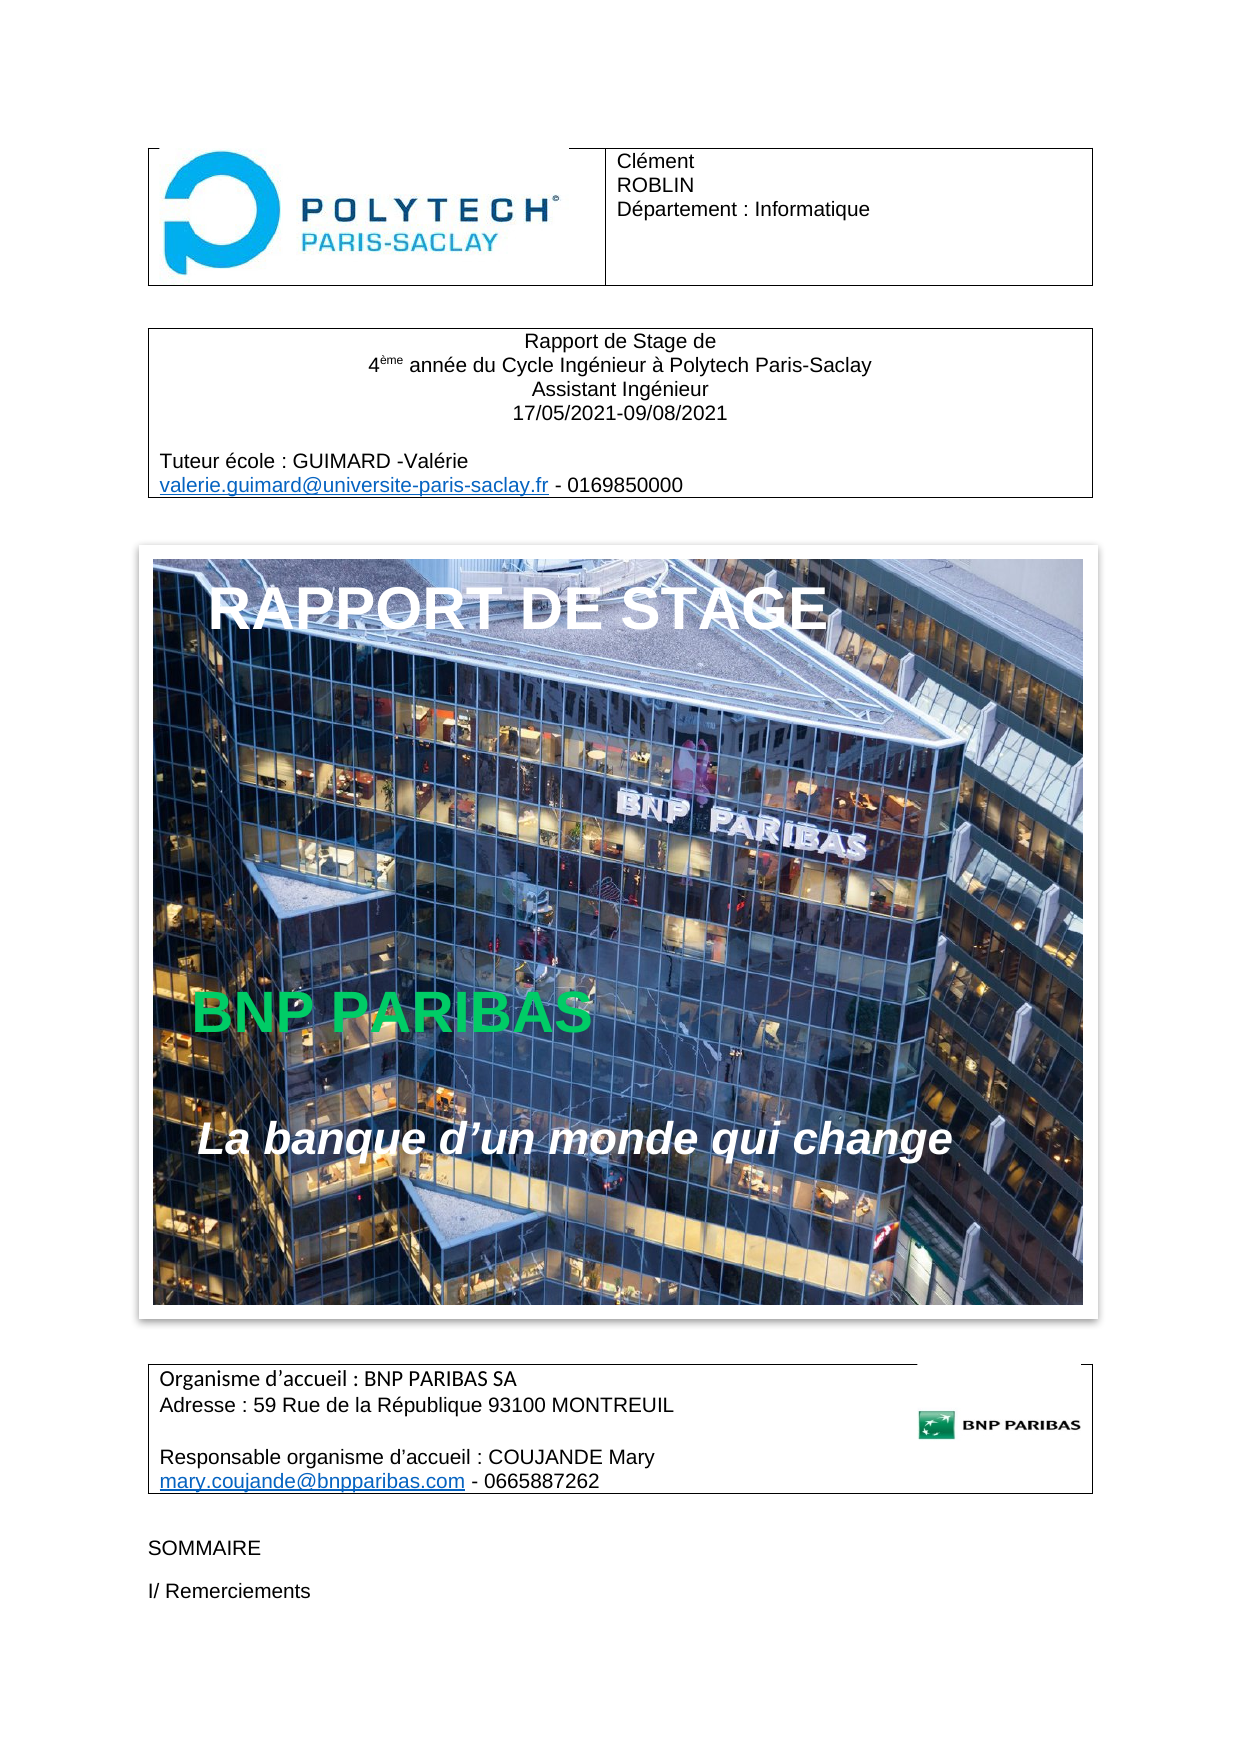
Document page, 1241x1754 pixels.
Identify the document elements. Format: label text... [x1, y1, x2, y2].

table_header Clément ROBLIN Département : Informatique [606, 149, 1092, 284]
table_header Rapport de Stage de 4ème année du Cycle Ingénieur à Polytech Paris-Saclay Assistant Ingénieur 17/05/2021-09/08/2021 Tuteur école : GUIMARD -Valérie valerie.guimard@universite-paris-saclay.fr - 0169850000 [149, 329, 1092, 497]
text SOMMAIRE [148, 1536, 1093, 1560]
table_header [827, 1365, 1092, 1492]
picture [153, 559, 1083, 1305]
table_header [569, 149, 605, 284]
table_header [149, 149, 159, 284]
picture [917, 1364, 1081, 1487]
text I/ Remerciements [148, 1578, 1093, 1602]
table_header Organisme d’accueil : BNP PARIBAS SA Adresse : 59 Rue de la République 93100 MONTREUIL Responsable organisme d’accueil : COUJANDE Mary mary.coujande@bnpparibas.com - 0665887262 [149, 1365, 827, 1492]
table_header RAPPORT DE STAGE BNP PARIBAS La banque d’un monde qui change [148, 545, 1063, 1193]
